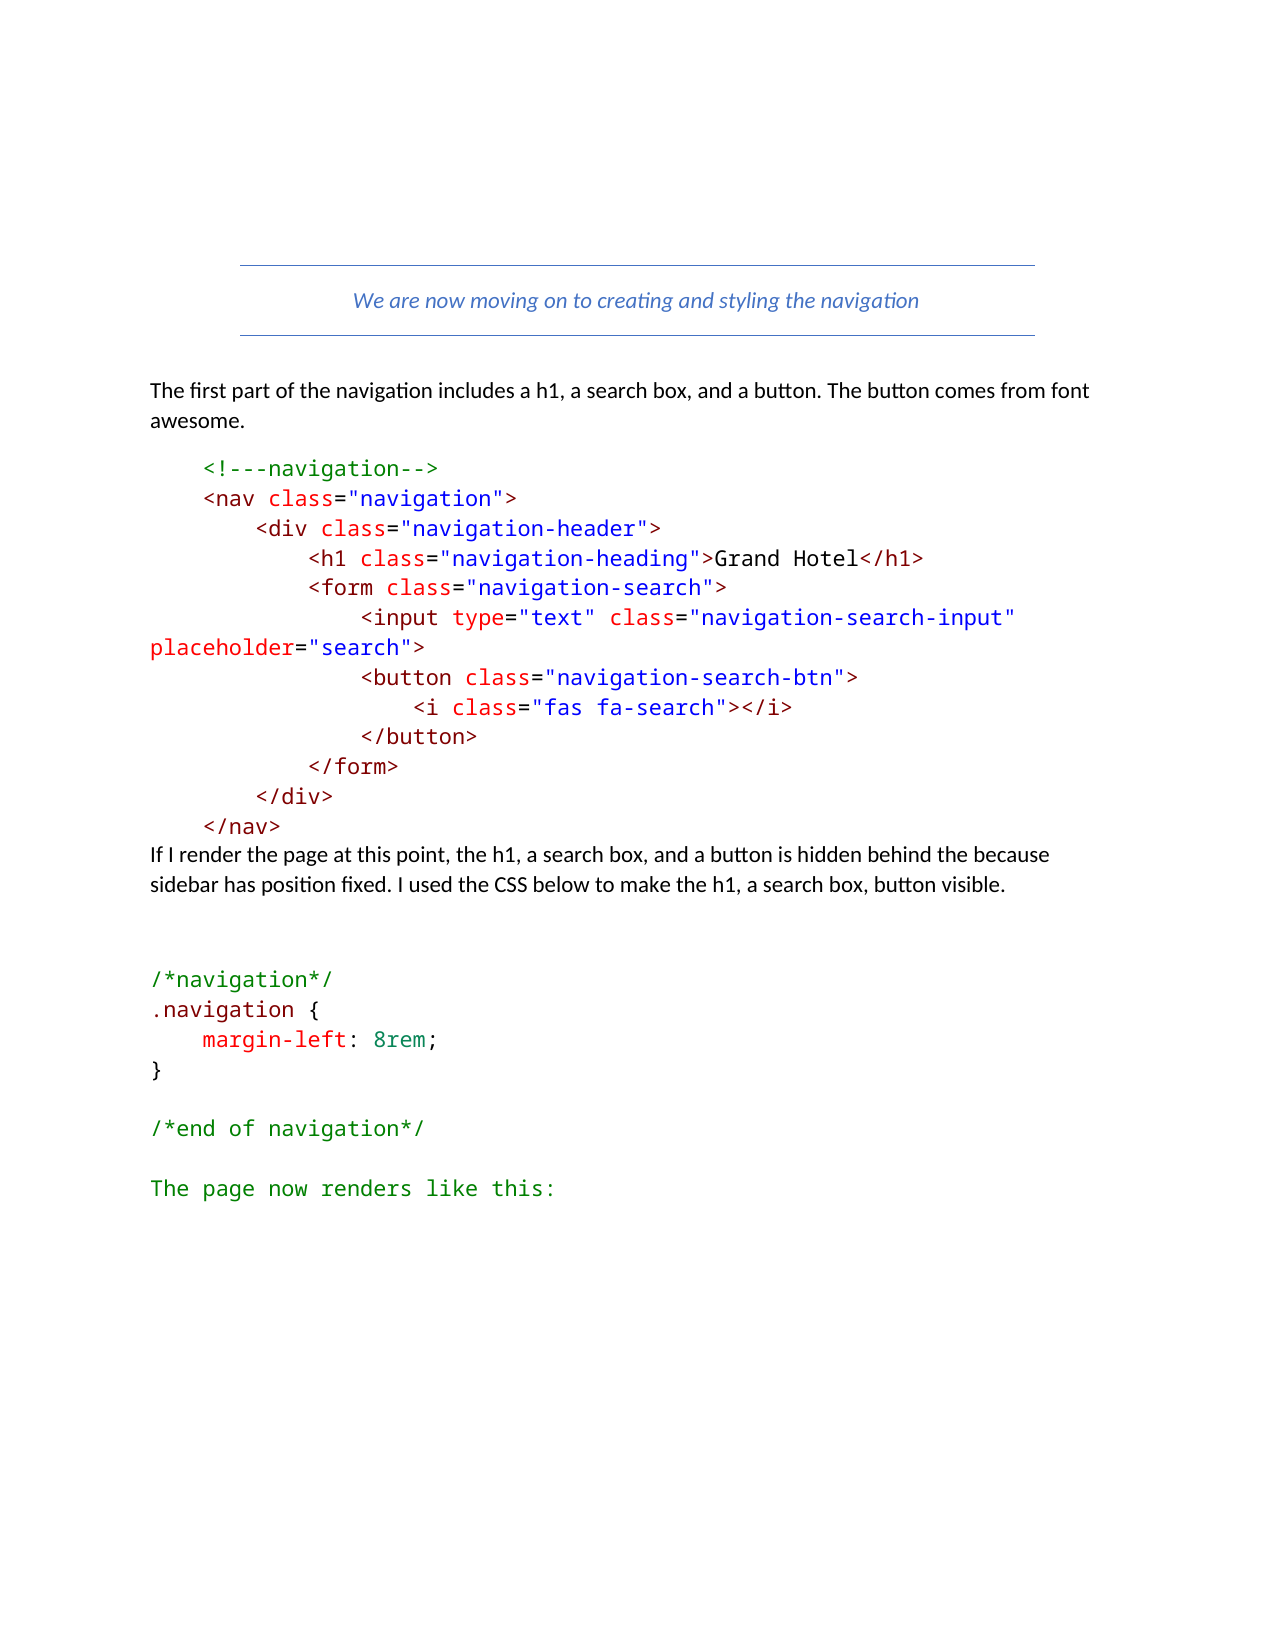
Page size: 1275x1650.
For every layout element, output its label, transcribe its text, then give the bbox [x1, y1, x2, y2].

text The page now renders like this: [150, 1173, 1125, 1203]
text </button> [150, 721, 1125, 751]
text The first part of the navigation includes a h1, a search box, and a button. The button comes from font awesome. [150, 376, 1125, 434]
text margin-left: 8rem; [150, 1024, 1125, 1054]
text We are now moving on to creating and styling the navigation [240, 266, 1035, 335]
text <!---navigation--> [150, 453, 1125, 483]
text .navigation { [150, 994, 1125, 1024]
text /*navigation*/ [150, 964, 1125, 994]
text <div class="navigation-header"> [150, 513, 1125, 542]
text <button class="navigation-search-btn"> [150, 662, 1125, 691]
text </nav> [150, 811, 1125, 840]
text <h1 class="navigation-heading">Grand Hotel</h1> [150, 542, 1125, 572]
text <form class="navigation-search"> [150, 572, 1125, 602]
text } [150, 1054, 1125, 1083]
text /*end of navigation*/ [150, 1113, 1125, 1143]
text <input type="text" class="navigation-search-input" placeholder="search"> [150, 602, 1125, 662]
text </form> [150, 751, 1125, 781]
text <i class="fas fa-search"></i> [150, 691, 1125, 721]
text If I render the page at this point, the h1, a search box, and a button is hidden behind the because sidebar has position fixed. I used the CSS below to make the h1, a search box, button visible. [150, 840, 1125, 899]
text </div> [150, 781, 1125, 811]
text <nav class="navigation"> [150, 483, 1125, 513]
